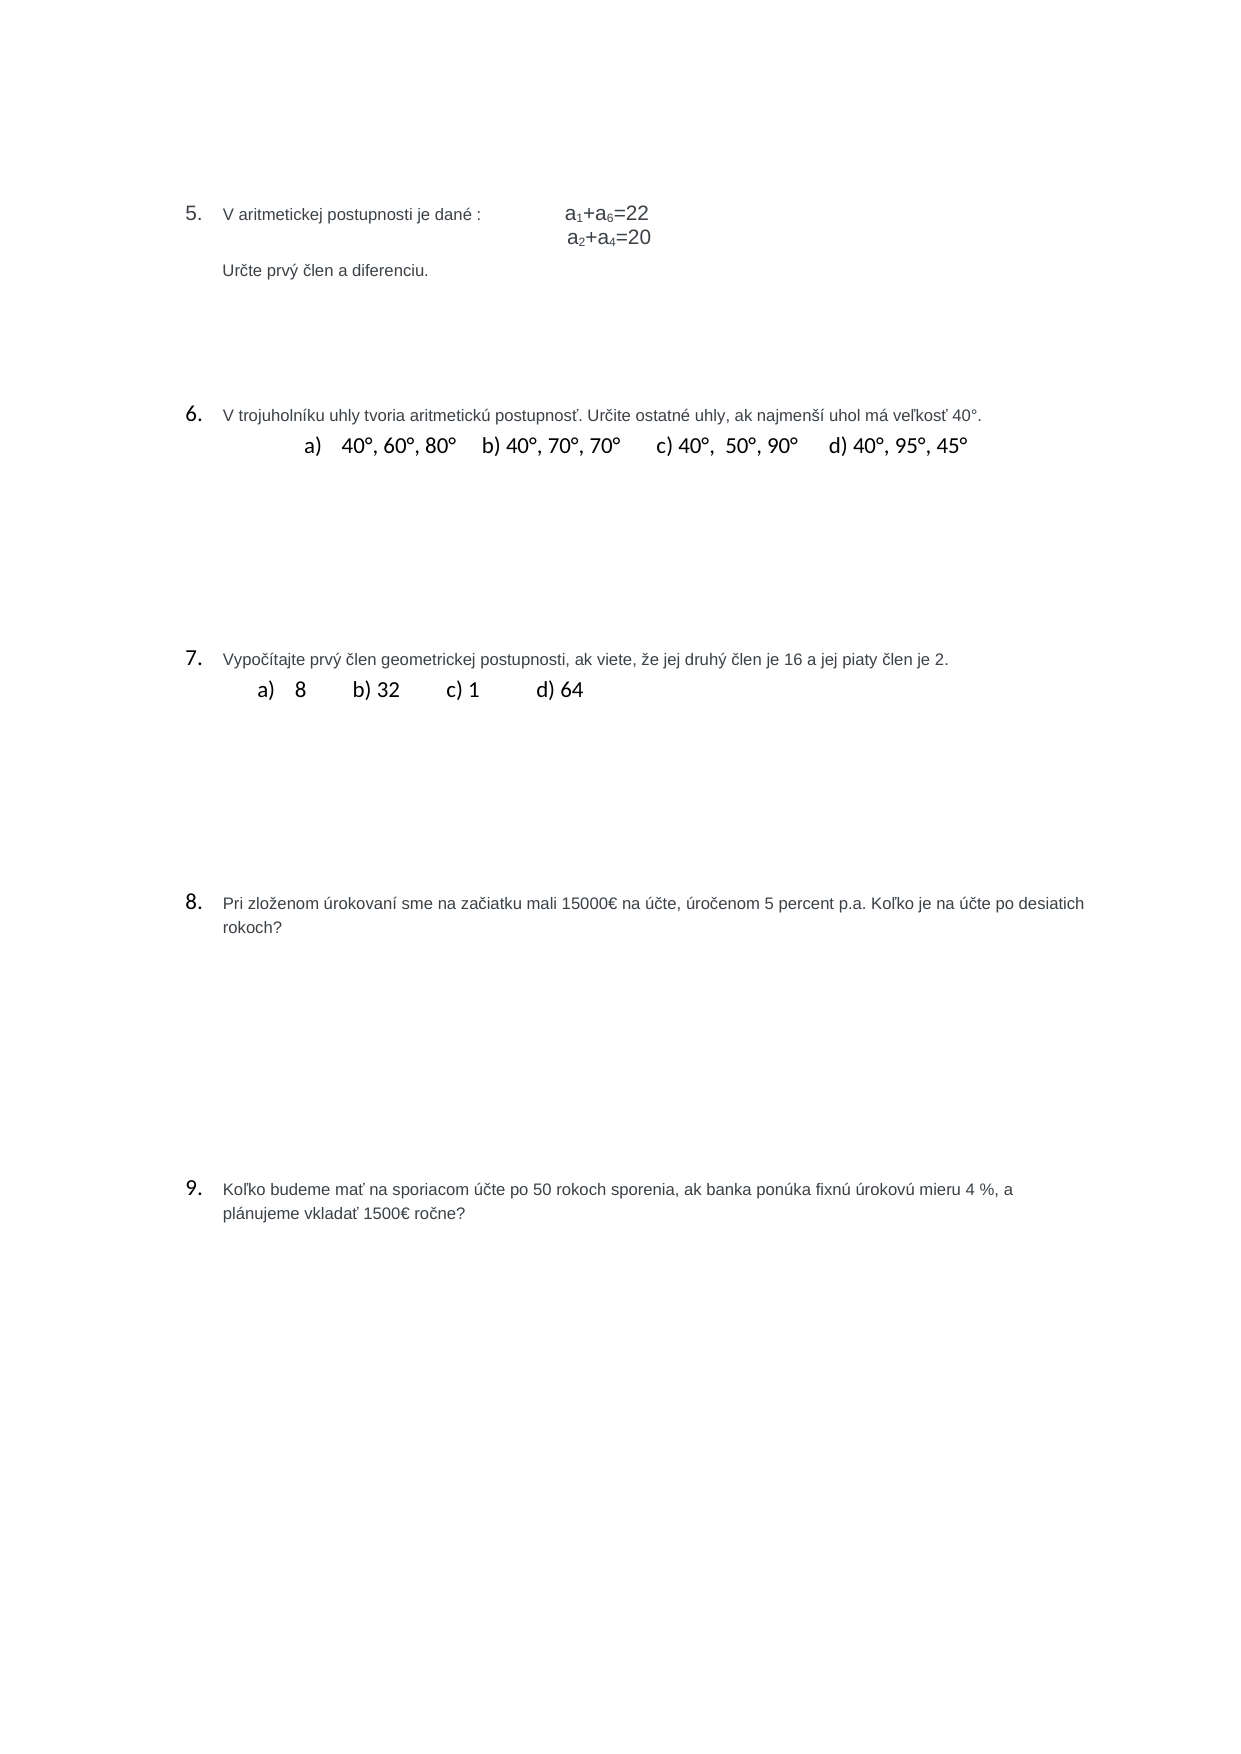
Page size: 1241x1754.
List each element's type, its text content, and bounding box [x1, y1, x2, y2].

list 8 b) 32 c) 1 d) 64 [257, 675, 1093, 703]
list V aritmetickej postupnosti je dané : a1+a6=22 [185, 201, 1093, 224]
list Koľko budeme mať na sporiacom účte po 50 rokoch sporenia, ak banka ponúka fixnú úrokovú mieru 4 %, a plánujeme vkladať 1500€ ročne? [185, 1173, 1093, 1223]
list 40°, 60°, 80° b) 40°, 70°, 70° c) 40°, 50°, 90° d) 40°, 95°, 45° [304, 431, 1093, 459]
list Vypočítajte prvý člen geometrickej postupnosti, ak viete, že jej druhý člen je 16 a jej piaty člen je 2. [185, 643, 1093, 671]
text Určte prvý člen a diferenciu. [185, 261, 1093, 280]
list Pri zloženom úrokovaní sme na začiatku mali 15000€ na účte, úročenom 5 percent p.a. Koľko je na účte po desiatich rokoch? [185, 887, 1093, 937]
list a2+a4=20 [223, 224, 1093, 248]
list V trojuholníku uhly tvoria aritmetickú postupnosť. Určite ostatné uhly, ak najmenší uhol má veľkosť 40°. [185, 399, 1093, 427]
